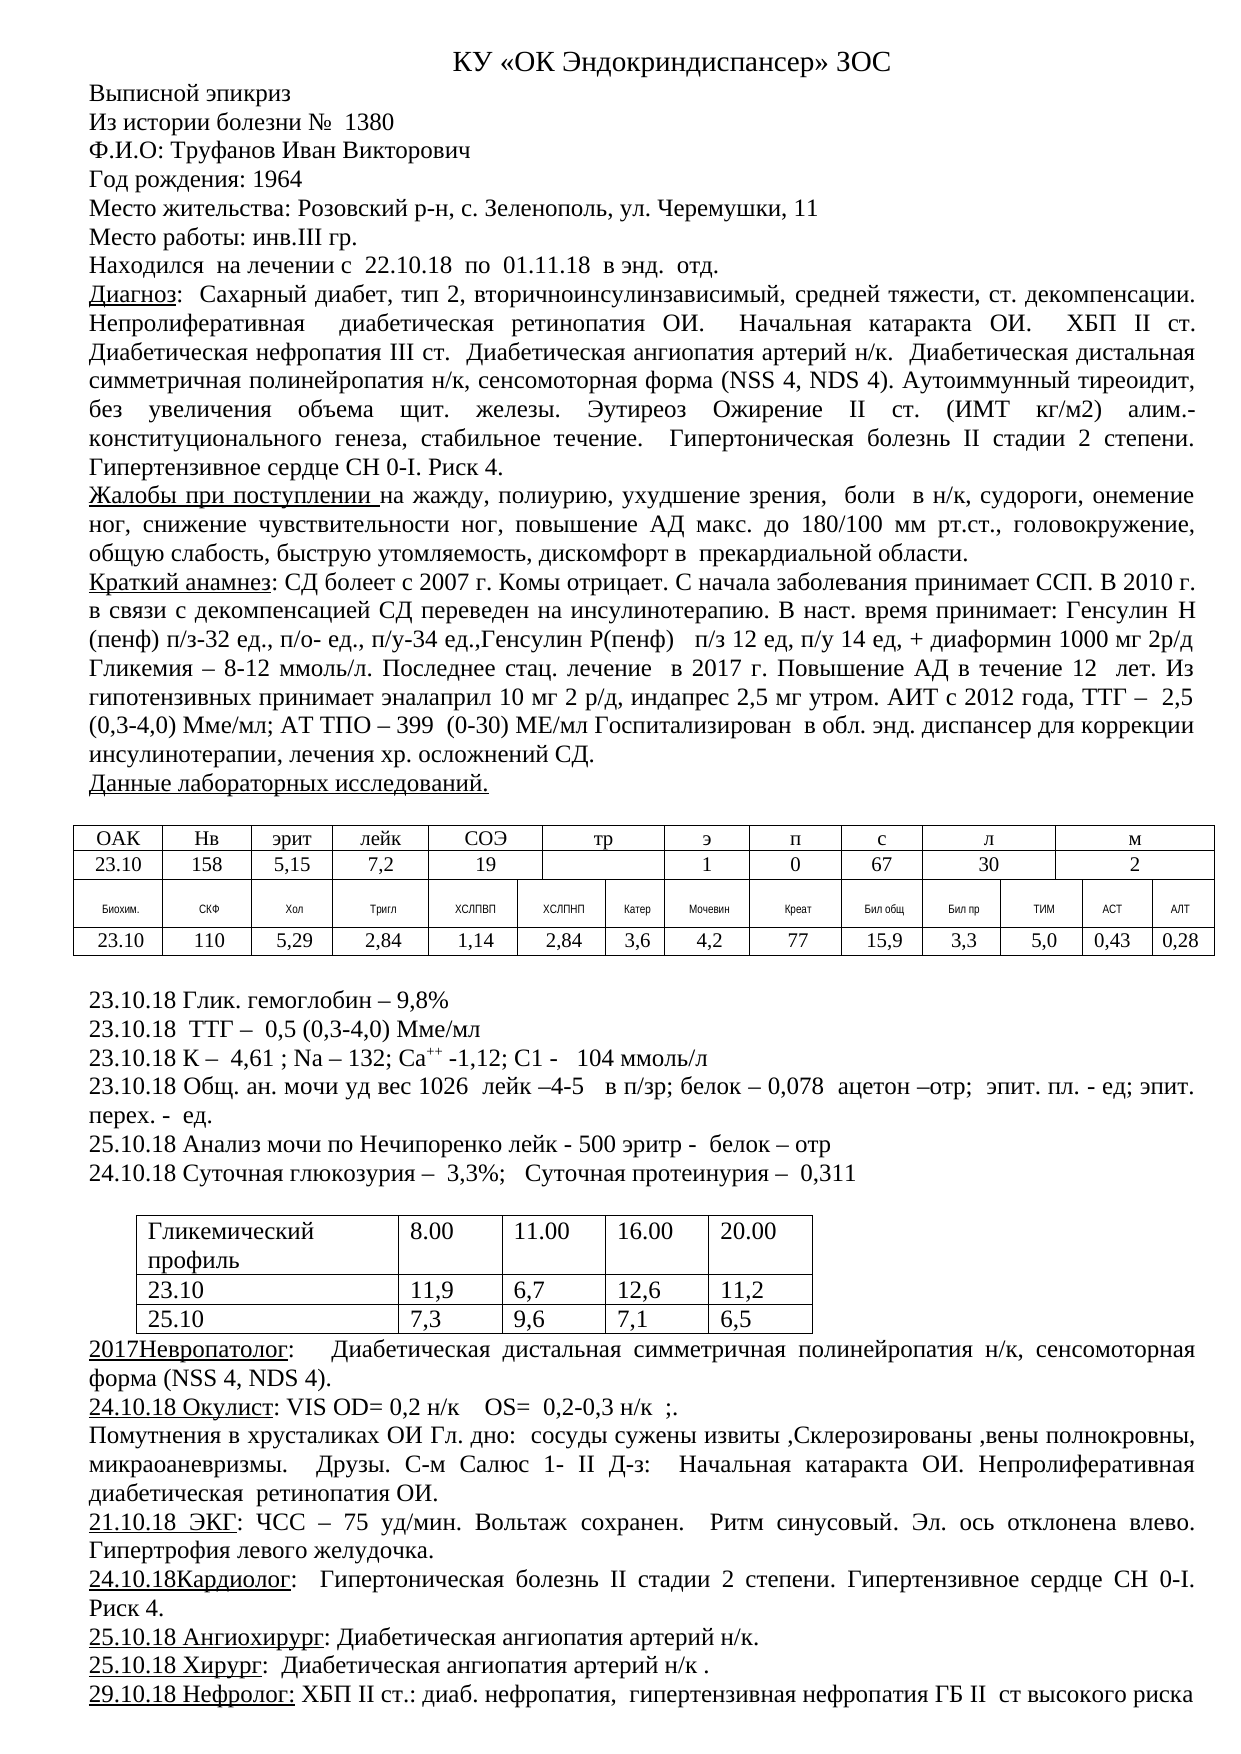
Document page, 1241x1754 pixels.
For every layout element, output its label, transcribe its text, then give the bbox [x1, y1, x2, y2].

table_cell 1 [665, 851, 749, 879]
text на лечении с 22.10.18 по 01.11.18 в отд. [89, 250, 1196, 279]
table_cell 25.10 [137, 1305, 398, 1333]
table_header Нв [163, 826, 251, 850]
table_header м [1056, 826, 1214, 850]
text 24.10.18 Суточная глюкозурия – 3,3%; Суточная протеинурия – 0,311 [89, 1158, 1196, 1186]
table_cell Хол [252, 880, 332, 927]
table_cell АСТ [1083, 880, 1152, 927]
table_cell 0,43 [1083, 928, 1152, 955]
table_cell ХСЛПНП [518, 880, 605, 927]
table_cell 2,84 [518, 928, 605, 955]
text Жалобы при поступлении на жажду, полиурию, ухудшение зрения, боли в н/к, судороги, онемение ног, снижение чувствительности ног, повышение АД макс. до 180/100 мм рт.ст., головокружение, общую слабость, быструю утомляемость, дискомфорт в прекардиальной области. [89, 480, 1196, 567]
table_header с [842, 826, 922, 850]
table_cell 6,7 [503, 1275, 605, 1303]
table_header л [923, 826, 1055, 850]
table_cell 11,9 [399, 1275, 502, 1303]
table_cell 5,15 [252, 851, 332, 879]
table_cell 2,84 [333, 928, 428, 955]
table_cell 0 [750, 851, 841, 879]
table_cell 23.10 [74, 851, 162, 879]
table_header эрит [252, 826, 332, 850]
table_cell 3,3 [923, 928, 1000, 955]
text 25.10.18 Ангиохирург: Диабетическая ангиопатия артерий н/к. [89, 1622, 1196, 1651]
table_cell 23.10 [74, 928, 162, 955]
table_cell 67 [842, 851, 922, 879]
text 24.10.18Кардиолог: Гипертоническая болезнь II стадии 2 степени. Гипертензивное сердце СН 0-I. Риск 4. [89, 1564, 1196, 1622]
text Краткий анамнез: СД болеет с 2007 г. Комы отрицает. С начала заболевания В 2010 г. в связи с декомпенсацией СД переведен на инсулинотерапию. В наст. время принимает: Генсулин H (пенф) п/з-32 ед., п/о- ед., п/у-34 ед.,Генсулин Р(пенф) п/з 12 ед, п/у 14 ед, + диаформин 1000 мг 2р/д Гликемия – 8-12 ммоль/л. Последнее стац. лечение в 2017 г. Повышение АД в течение 12 лет. Из гипотензивных принимает эналаприл 10 мг 2 р/д, индапрес 2,5 мг утром. АИТ с 2012 года, ТТГ – 2,5 (0,3-4,0) Мме/мл; АТ ТПО – 399 (0-30) МЕ/мл Госпитализирован в обл. энд. диспансер для коррекции инсулинотерапии, лечения хр. осложнений СД. [89, 567, 1196, 768]
text Год рождения: 1964 [89, 164, 1196, 193]
text 25.10.18 Анализ мочи по Нечипоренко лейк - 500 эритр - белок – отр [89, 1129, 1196, 1158]
table_cell Тригл [333, 880, 428, 927]
table_header 11.00 [503, 1216, 605, 1274]
table_cell 110 [163, 928, 251, 955]
table_cell 3,6 [606, 928, 664, 955]
subtitle 23.10.18 Общ. ан. мочи уд вес 1026 лейк –4-5 в п/зр; белок – 0,078 ацетон –отр; эпит. пл. - ед; эпит. перех. - ед. [89, 1071, 1196, 1129]
table_cell 4,2 [665, 928, 749, 955]
table_cell 7,1 [606, 1305, 708, 1333]
table_cell Катер [606, 880, 664, 927]
table_header 20.00 [709, 1216, 812, 1274]
table_header Гликемический профиль [137, 1216, 398, 1274]
table_cell 15,9 [842, 928, 922, 955]
table_cell 9,6 [503, 1305, 605, 1333]
text Место работы: инв.III гр. [89, 222, 1196, 250]
text Место жительства: Розовский р-н, с. Зеленополь, ул. Черемушки, 11 [89, 193, 1196, 222]
table_cell 23.10 [137, 1275, 398, 1303]
table_cell Бил общ [842, 880, 922, 927]
table_cell 158 [163, 851, 251, 879]
table_cell 7,3 [399, 1305, 502, 1333]
text 23.10.18 ТТГ – 0,5 (0,3-4,0) Мме/мл [89, 1014, 1196, 1043]
table_cell СКФ [163, 880, 251, 927]
table_header тр [543, 826, 664, 850]
text 29.10.18 Нефролог: ХБП II ст.: диаб. нефропатия, гипертензивная нефропатия ГБ II ст высокого риска [89, 1679, 1196, 1708]
table_header лейк [333, 826, 428, 850]
table_cell Бил пр [923, 880, 1000, 927]
table_cell 5,0 [1001, 928, 1082, 955]
table_cell 30 [923, 851, 1055, 879]
text 23.10.18 Глик. гемоглобин – 9,8% [89, 985, 1196, 1014]
subtitle Из истории болезни № 1380 [89, 107, 1196, 135]
table_header ОАК [74, 826, 162, 850]
table_cell [543, 851, 664, 879]
table_cell Мочевин [665, 880, 749, 927]
table_cell Биохим. [74, 880, 162, 927]
table_cell 19 [429, 851, 542, 879]
subtitle Выписной эпикриз [89, 78, 1202, 107]
table_cell АЛТ [1153, 880, 1214, 927]
table_cell 2 [1056, 851, 1214, 879]
text Диагноз: Сахарный диабет, тип 2, вторичноинсулинзависимый, ст. Непролиферативная диабетическая ретинопатия ОИ. Начальная катаракта . ХБП II ст. Диабетическая нефропатия III ст. Диабетическая ангиопатия артерий н/к. Диабетическая дистальная симметричная полинейропатия н/к, сенсомоторная форма (NSS 4, NDS 4). Аутоиммунный тиреоидит, Эутиреоз Ожирение II ст. (ИМТ кг/м2) алим.-конституционального генеза, стабильное течение. Гипертоническая болезнь II стадии 2 степени. Гипертензивное сердце СН 0-I. Риск 4. [89, 279, 1196, 480]
table_cell ХСЛПВП [429, 880, 517, 927]
table_header 16.00 [606, 1216, 708, 1274]
table_cell 7,2 [333, 851, 428, 879]
table_header э [665, 826, 749, 850]
table_cell 6,5 [709, 1305, 812, 1333]
text Гл. дно: сосуды сужены извиты ,Склерозированы ,вены полнокровны, микраоаневризмы. Друзы. С-м Салюс 1- II Д-з: Начальная катаракта ОИ. Непролиферативная диабетическая ретинопатия ОИ. [89, 1421, 1196, 1507]
table_cell 12,6 [606, 1275, 708, 1303]
table_header СОЭ [429, 826, 542, 850]
table_cell 0,28 [1153, 928, 1214, 955]
text 24.10.18 Окулист: VIS OD= 0,2 н/к OS= 0,2-0,3 н/к ;. [89, 1392, 1196, 1421]
text 2017Невропатолог: Диабетическая дистальная симметричная полинейропатия н/к, сенсомоторная форма (NSS 4, NDS 4). [89, 1334, 1196, 1392]
table_cell ТИМ [1001, 880, 1082, 927]
text Данные лабораторных исследований. [89, 768, 1196, 797]
text 25.10.18 Хирург: [89, 1651, 1196, 1679]
table_cell 1,14 [429, 928, 517, 955]
table_header 8.00 [399, 1216, 502, 1274]
table_cell 11,2 [709, 1275, 812, 1303]
table_cell 77 [750, 928, 841, 955]
table_cell Креат [750, 880, 841, 927]
subtitle Ф.И.О: Труфанов Иван Викторович [89, 135, 1196, 164]
table_cell 5,29 [252, 928, 332, 955]
text 21.10.18 ЭКГ: ЧСС – 75 уд/мин. Вольтаж Ритм синусовый. Эл. ось отклонена влево. Гипертрофия левого желудочка. [89, 1507, 1196, 1564]
text 23.10.18 К – 4,61 ; Nа – 132; Са++ -1,12; С1 - 104 ммоль/л [89, 1043, 1196, 1071]
table_header п [750, 826, 841, 850]
